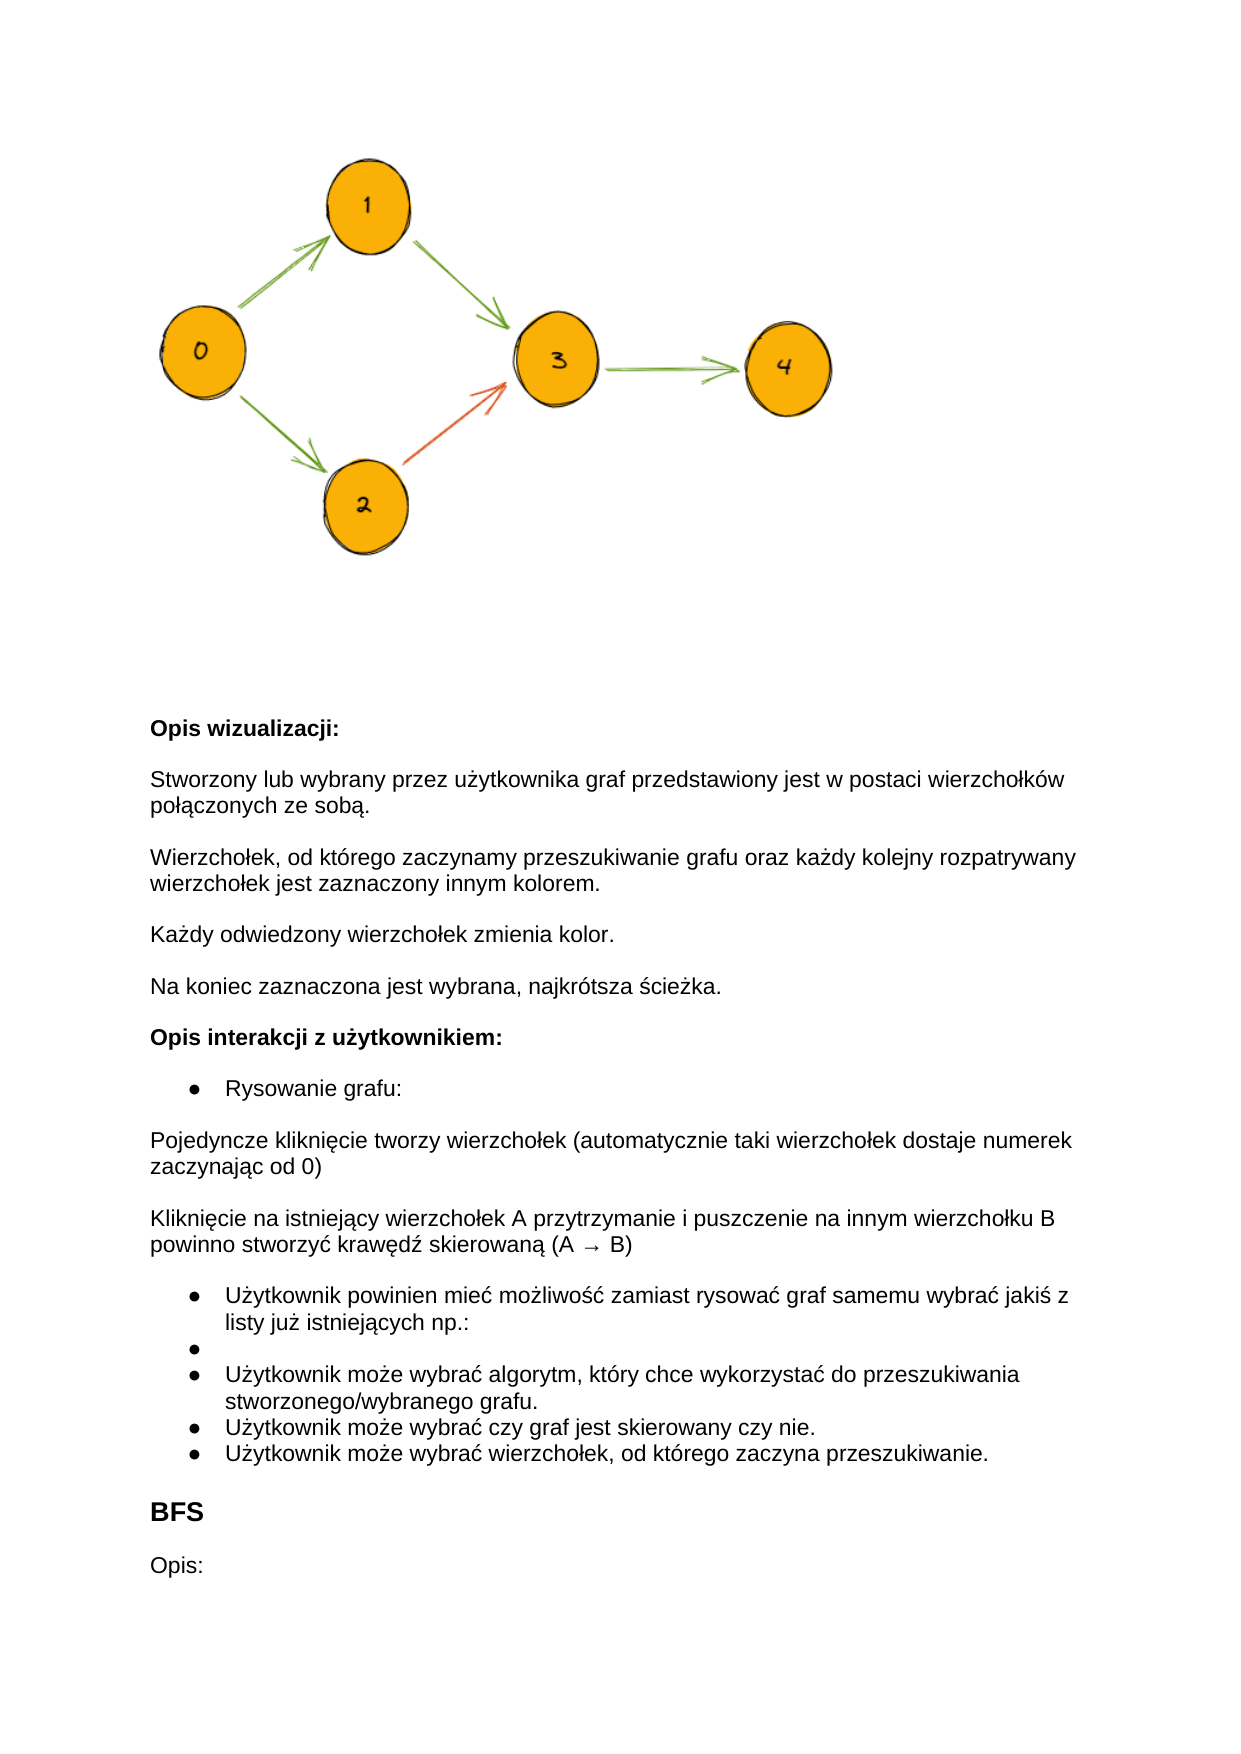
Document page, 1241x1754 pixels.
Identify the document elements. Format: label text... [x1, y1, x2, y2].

text Opis wizualizacji: [150, 714, 1090, 741]
text Wierzchołek, od którego zaczynamy przeszukiwanie grafu oraz każdy kolejny rozpatrywany wierzchołek jest zaznaczony innym kolorem. [150, 844, 1090, 896]
list Użytkownik może wybrać czy graf jest skierowany czy nie. [187, 1414, 1090, 1440]
text Opis: [150, 1552, 1090, 1578]
text Stworzony lub wybrany przez użytkownika graf przedstawiony jest w postaci wierzchołków połączonych ze sobą. [150, 766, 1090, 819]
list Rysowanie grafu: [187, 1075, 1090, 1102]
picture [150, 150, 842, 565]
subtitle BFS [150, 1496, 1090, 1527]
list Użytkownik powinien mieć możliwość zamiast rysować graf samemu wybrać jakiś z listy już istniejących np.: [187, 1282, 1090, 1335]
text Pojedyncze kliknięcie tworzy wierzchołek (automatycznie taki wierzchołek dostaje numerek zaczynając od 0) [150, 1127, 1090, 1179]
text Opis interakcji z użytkownikiem: [150, 1024, 1090, 1050]
text Kliknięcie na istniejący wierzchołek A przytrzymanie i puszczenie na innym wierzchołku B powinno stworzyć krawędź skierowaną (A → B) [150, 1204, 1090, 1257]
text Każdy odwiedzony wierzchołek zmienia kolor. [150, 921, 1090, 948]
list Użytkownik może wybrać algorytm, który chce wykorzystać do przeszukiwania stworzonego/wybranego grafu. [187, 1361, 1090, 1414]
text Na koniec zaznaczona jest wybrana, najkrótsza ścieżka. [150, 973, 1090, 999]
list Użytkownik może wybrać wierzchołek, od którego zaczyna przeszukiwanie. [187, 1440, 1090, 1467]
